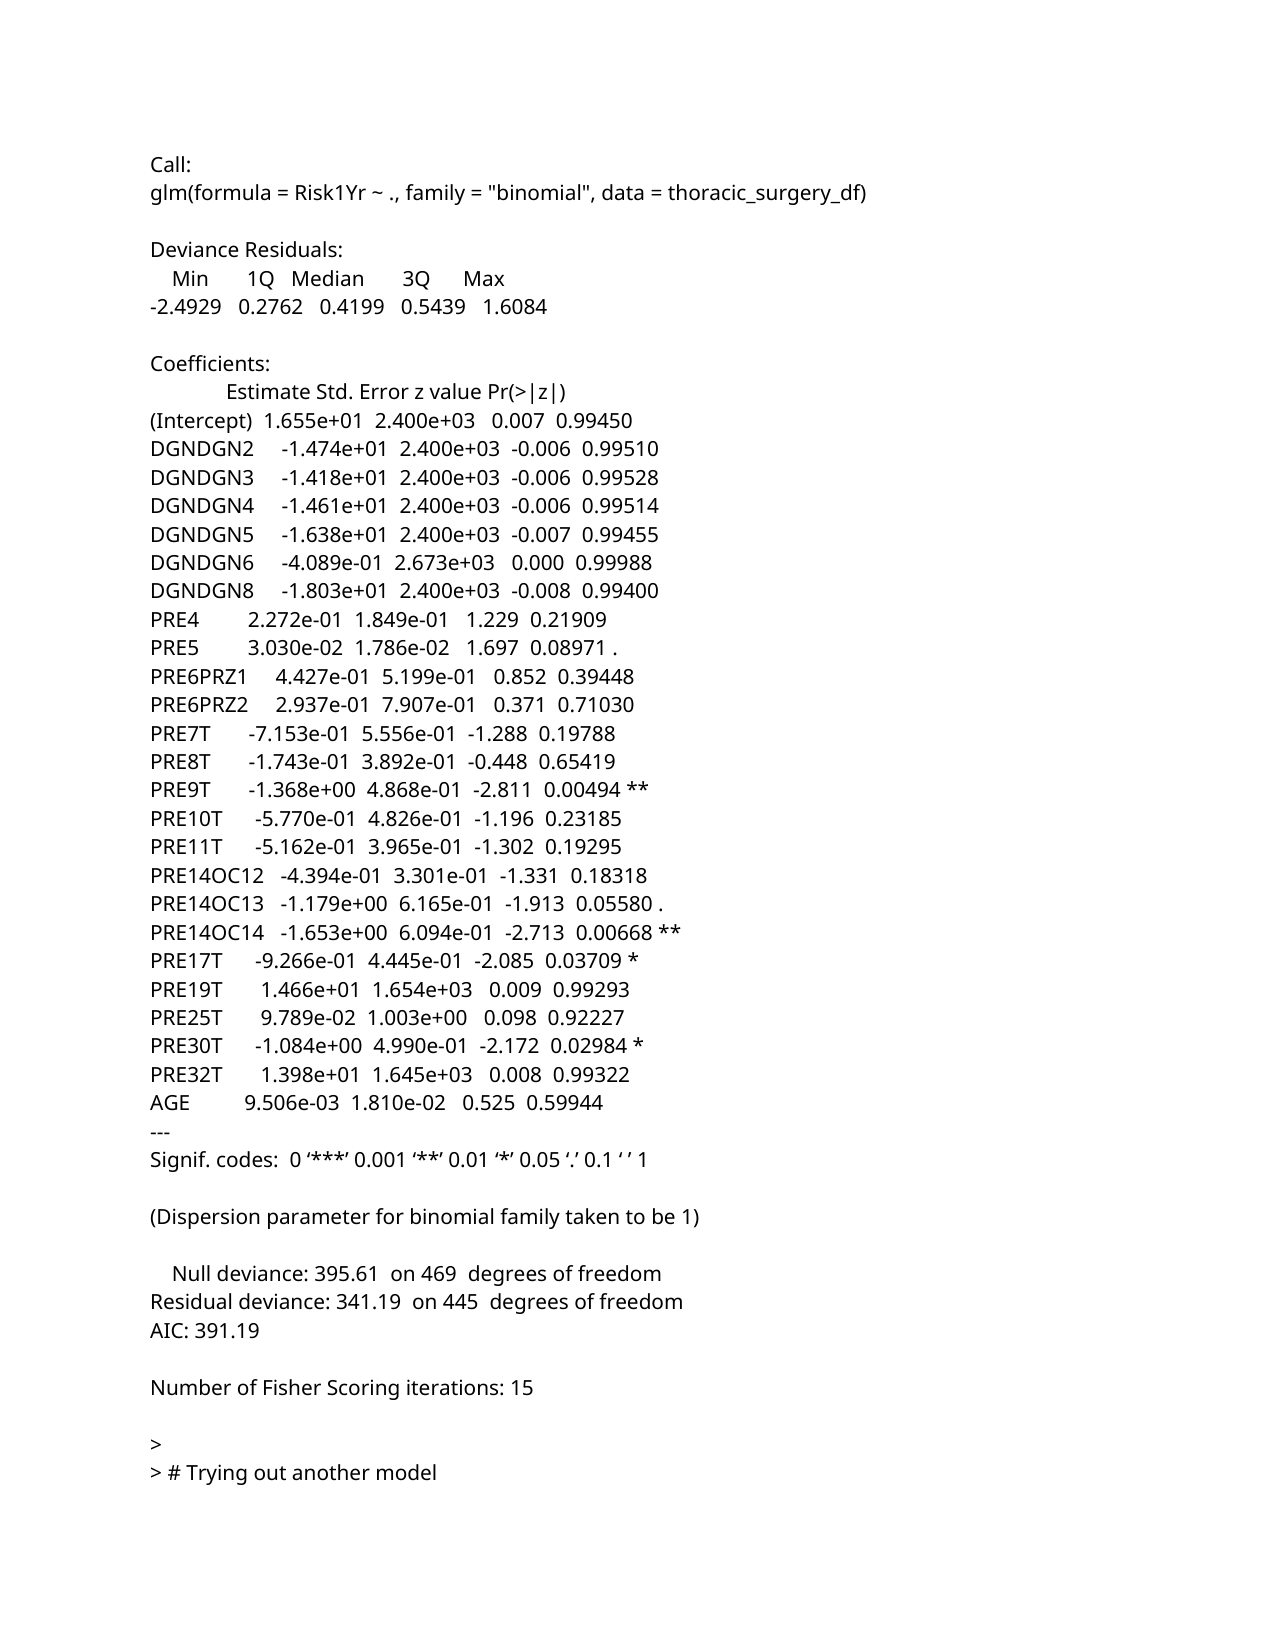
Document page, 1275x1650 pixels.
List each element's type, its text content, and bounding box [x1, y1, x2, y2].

text Call: [150, 150, 1125, 178]
text PRE10T -5.770e-01 4.826e-01 -1.196 0.23185 [150, 804, 1125, 832]
text PRE14OC14 -1.653e+00 6.094e-01 -2.713 0.00668 ** [150, 918, 1125, 946]
text DGNDGN6 -4.089e-01 2.673e+03 0.000 0.99988 [150, 548, 1125, 577]
text AIC: 391.19 [150, 1316, 1125, 1344]
text glm(formula = Risk1Yr ~ ., family = "binomial", data = thoracic_surgery_df) [150, 178, 1125, 207]
text PRE14OC12 -4.394e-01 3.301e-01 -1.331 0.18318 [150, 861, 1125, 889]
text DGNDGN8 -1.803e+01 2.400e+03 -0.008 0.99400 [150, 577, 1125, 605]
text PRE32T 1.398e+01 1.645e+03 0.008 0.99322 [150, 1060, 1125, 1088]
text Deviance Residuals: [150, 235, 1125, 264]
text Estimate Std. Error z value Pr(>|z|) [150, 377, 1125, 406]
text DGNDGN2 -1.474e+01 2.400e+03 -0.006 0.99510 [150, 434, 1125, 463]
text PRE6PRZ2 2.937e-01 7.907e-01 0.371 0.71030 [150, 690, 1125, 719]
text DGNDGN3 -1.418e+01 2.400e+03 -0.006 0.99528 [150, 463, 1125, 491]
text PRE11T -5.162e-01 3.965e-01 -1.302 0.19295 [150, 832, 1125, 861]
text Residual deviance: 341.19 on 445 degrees of freedom [150, 1287, 1125, 1316]
text PRE6PRZ1 4.427e-01 5.199e-01 0.852 0.39448 [150, 662, 1125, 690]
text -2.4929 0.2762 0.4199 0.5439 1.6084 [150, 292, 1125, 321]
text PRE30T -1.084e+00 4.990e-01 -2.172 0.02984 * [150, 1032, 1125, 1060]
text PRE7T -7.153e-01 5.556e-01 -1.288 0.19788 [150, 719, 1125, 747]
text PRE17T -9.266e-01 4.445e-01 -2.085 0.03709 * [150, 946, 1125, 975]
text Null deviance: 395.61 on 469 degrees of freedom [150, 1259, 1125, 1287]
text PRE14OC13 -1.179e+00 6.165e-01 -1.913 0.05580 . [150, 889, 1125, 918]
text Number of Fisher Scoring iterations: 15 [150, 1373, 1125, 1401]
text DGNDGN4 -1.461e+01 2.400e+03 -0.006 0.99514 [150, 491, 1125, 520]
text (Intercept) 1.655e+01 2.400e+03 0.007 0.99450 [150, 406, 1125, 434]
text PRE19T 1.466e+01 1.654e+03 0.009 0.99293 [150, 975, 1125, 1003]
text PRE5 3.030e-02 1.786e-02 1.697 0.08971 . [150, 633, 1125, 662]
text DGNDGN5 -1.638e+01 2.400e+03 -0.007 0.99455 [150, 520, 1125, 548]
text PRE8T -1.743e-01 3.892e-01 -0.448 0.65419 [150, 747, 1125, 776]
text (Dispersion parameter for binomial family taken to be 1) [150, 1202, 1125, 1231]
text AGE 9.506e-03 1.810e-02 0.525 0.59944 [150, 1088, 1125, 1117]
text Min 1Q Median 3Q Max [150, 264, 1125, 292]
text Signif. codes: 0 ‘***’ 0.001 ‘**’ 0.01 ‘*’ 0.05 ‘.’ 0.1 ‘ ’ 1 [150, 1145, 1125, 1174]
text > # Trying out another model [150, 1458, 1125, 1487]
text PRE25T 9.789e-02 1.003e+00 0.098 0.92227 [150, 1003, 1125, 1032]
text Coefficients: [150, 349, 1125, 377]
text > [150, 1430, 1125, 1458]
text PRE9T -1.368e+00 4.868e-01 -2.811 0.00494 ** [150, 776, 1125, 804]
text --- [150, 1117, 1125, 1145]
text PRE4 2.272e-01 1.849e-01 1.229 0.21909 [150, 605, 1125, 633]
